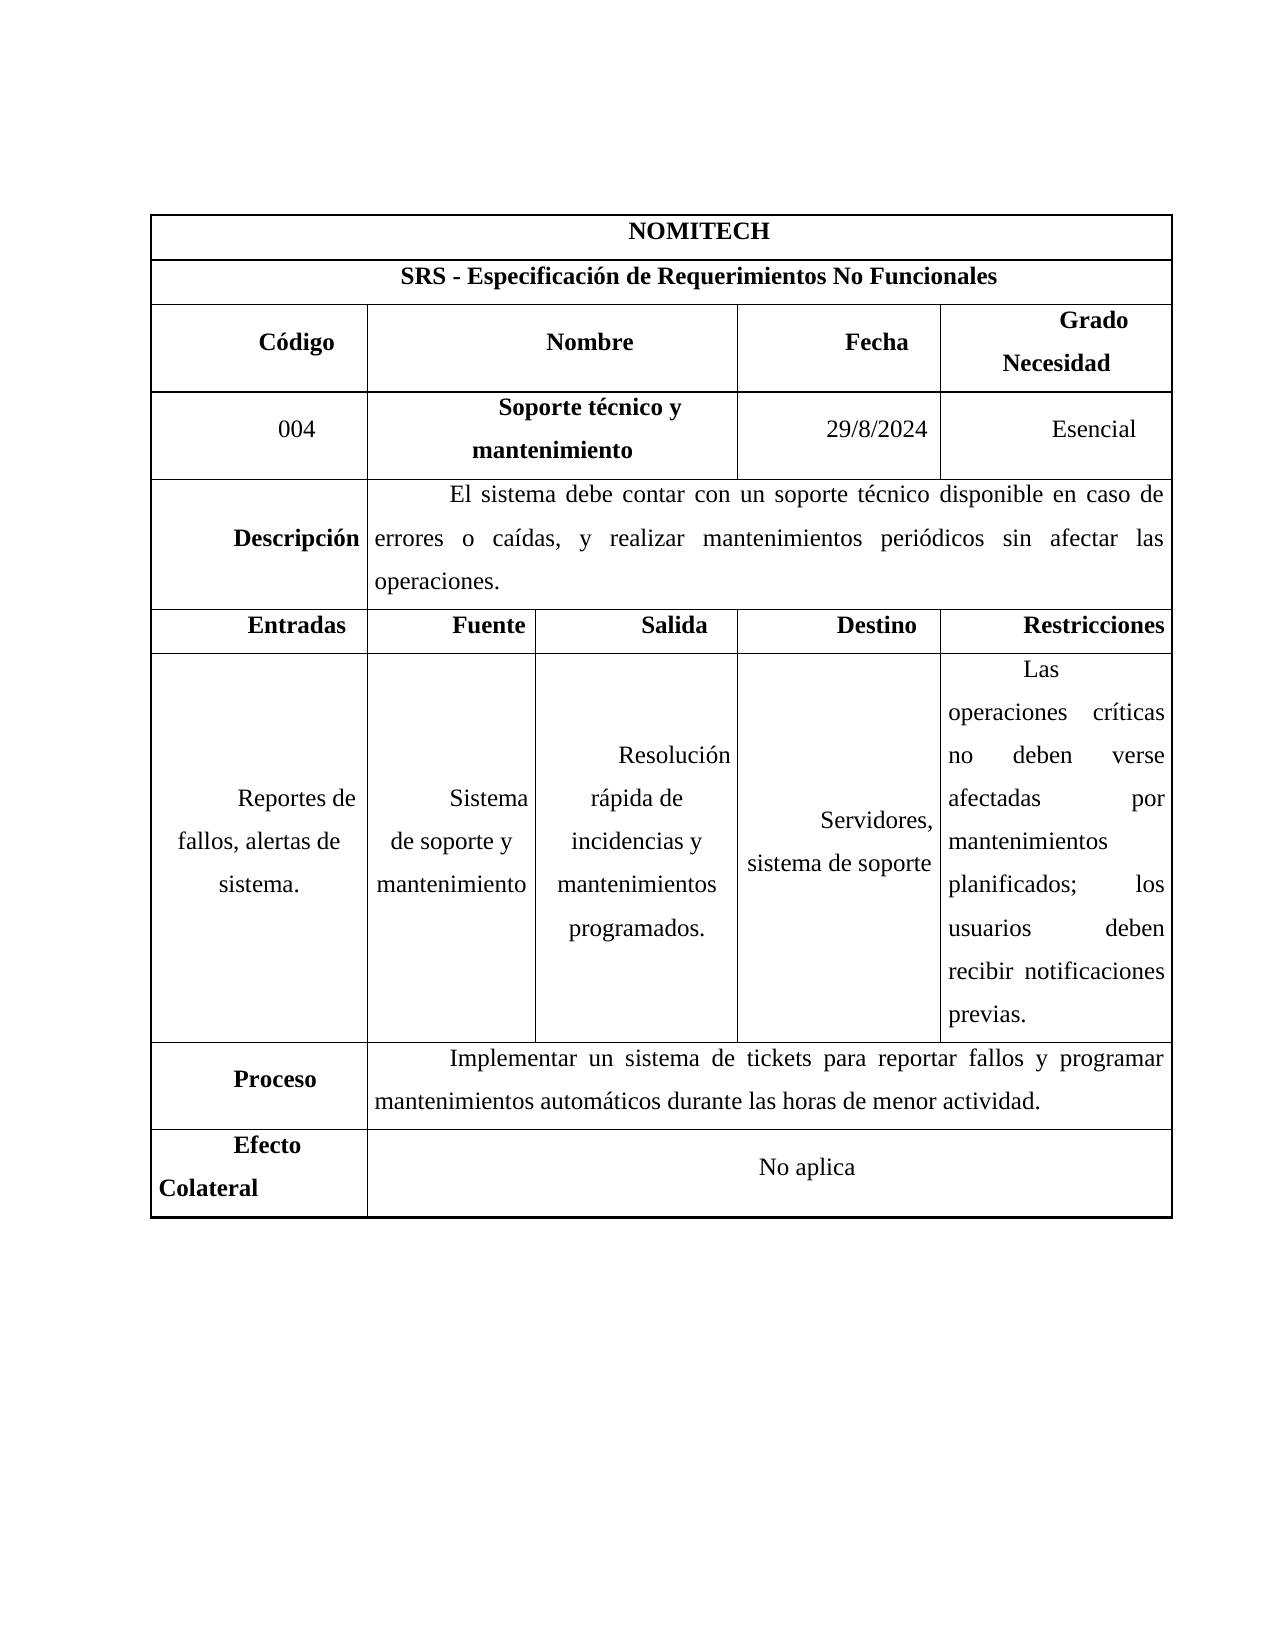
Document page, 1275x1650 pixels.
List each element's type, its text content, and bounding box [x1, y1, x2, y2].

table_cell El sistema debe contar con un soporte técnico disponible en caso de errores o caídas, y realizar mantenimientos periódicos sin afectar las operaciones. [368, 480, 1171, 609]
table_cell Salida [536, 610, 737, 653]
table_cell Grado Necesidad [941, 305, 1171, 391]
table_cell 29/8/2024 [738, 393, 940, 478]
table_cell Descripción [152, 480, 367, 609]
table_cell Efecto Colateral [152, 1130, 367, 1216]
table_cell Las operaciones críticas no deben verse afectadas por mantenimientos planificados; los usuarios deben recibir notificaciones previas. [941, 654, 1171, 1042]
table_cell Fecha [738, 305, 940, 391]
table_cell Sistema de soporte y mantenimiento [368, 654, 535, 1042]
table_cell Reportes de fallos, alertas de sistema. [152, 654, 367, 1042]
table_header NOMITECH [152, 216, 1171, 259]
table_cell Resolución rápida de incidencias y mantenimientos programados. [536, 654, 737, 1042]
table_cell Nombre [368, 305, 737, 391]
table_cell No aplica [368, 1130, 1171, 1216]
table_cell Restricciones [941, 610, 1171, 653]
table_cell Soporte técnico y mantenimiento [368, 393, 737, 478]
table_cell Proceso [152, 1043, 367, 1129]
table_cell Fuente [368, 610, 535, 653]
table_cell Implementar un sistema de tickets para reportar fallos y programar mantenimientos automáticos durante las horas de menor actividad. [368, 1043, 1171, 1129]
table_cell Entradas [152, 610, 367, 653]
table_cell Destino [738, 610, 940, 653]
table_cell Esencial [941, 393, 1171, 478]
table_cell Servidores, sistema de soporte [738, 654, 940, 1042]
table_cell SRS - Especificación de Requerimientos No Funcionales [152, 261, 1171, 304]
table_cell Código [152, 305, 367, 391]
table_cell 004 [152, 393, 367, 478]
